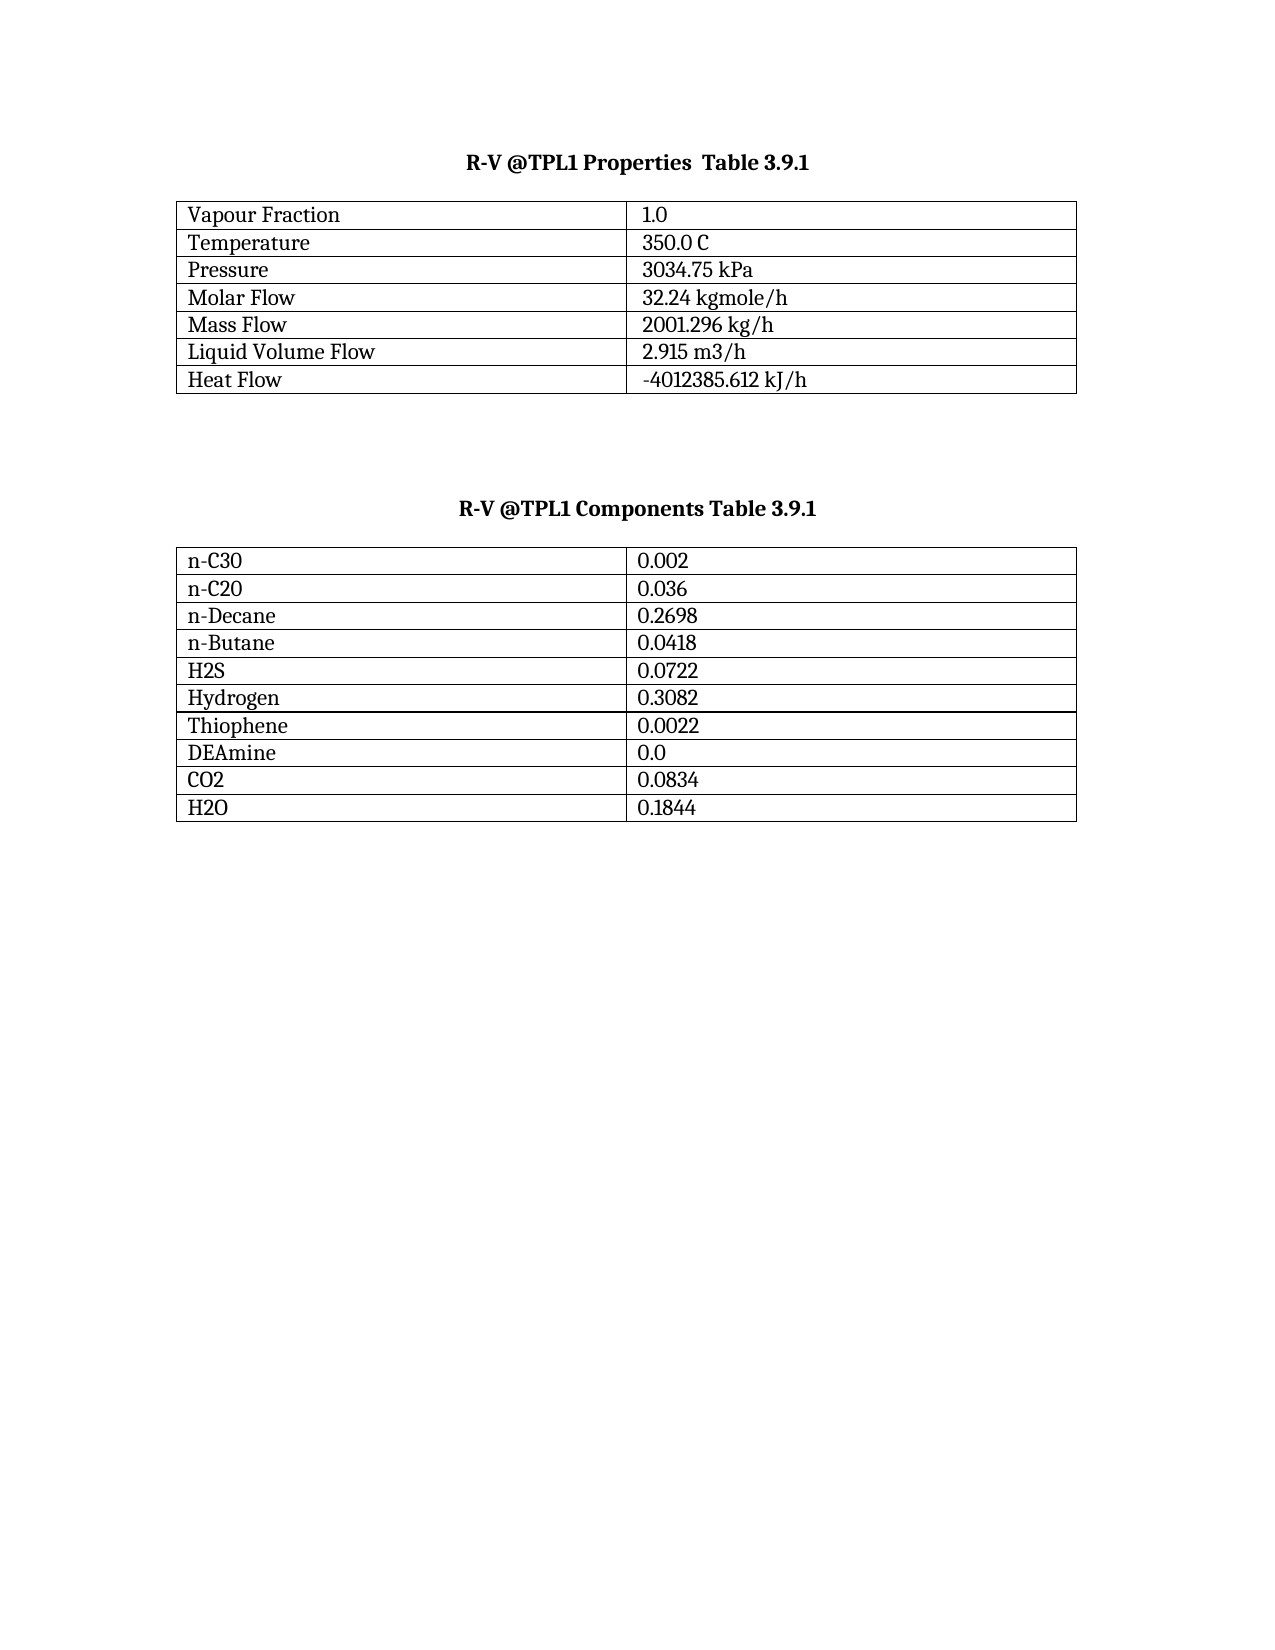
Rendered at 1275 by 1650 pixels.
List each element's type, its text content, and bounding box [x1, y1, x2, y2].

table_cell 3034.75 kPa [627, 257, 1076, 283]
table_cell H2O [177, 795, 626, 821]
table_cell -4012385.612 kJ/h [627, 366, 1076, 393]
table_cell Heat Flow [177, 366, 626, 393]
table_header n-C30 [177, 548, 626, 574]
table_cell DEAmine [177, 740, 626, 766]
table_cell Liquid Volume Flow [177, 339, 626, 365]
table_cell Hydrogen [177, 685, 626, 711]
table_cell Thiophene [177, 713, 626, 739]
table_cell 0.036 [627, 575, 1076, 602]
table_cell n-C20 [177, 575, 626, 602]
table_cell 2.915 m3/h [627, 339, 1076, 365]
table_cell 0.0722 [627, 658, 1076, 684]
table_cell Molar Flow [177, 284, 626, 311]
table_cell n-Decane [177, 603, 626, 629]
table_header 1.0 [627, 202, 1076, 228]
table_cell Temperature [177, 230, 626, 256]
table_cell 0.1844 [627, 795, 1076, 821]
table_cell 0.0418 [627, 630, 1076, 657]
table_header Vapour Fraction [177, 202, 626, 228]
table_header 0.002 [627, 548, 1076, 574]
table_cell 0.0022 [627, 713, 1076, 739]
table_cell 0.3082 [627, 685, 1076, 711]
text R-V @TPL1 Components Table 3.9.1 [187, 496, 1087, 522]
table_cell CO2 [177, 767, 626, 793]
table_cell 0.0834 [627, 767, 1076, 793]
table_cell H2S [177, 658, 626, 684]
table_cell Mass Flow [177, 312, 626, 338]
table_cell 2001.296 kg/h [627, 312, 1076, 338]
text R-V @TPL1 Properties Table 3.9.1 [187, 150, 1087, 176]
table_cell 0.2698 [627, 603, 1076, 629]
table_cell n-Butane [177, 630, 626, 657]
table_cell 350.0 C [627, 230, 1076, 256]
table_cell 32.24 kgmole/h [627, 284, 1076, 311]
table_cell 0.0 [627, 740, 1076, 766]
table_cell Pressure [177, 257, 626, 283]
